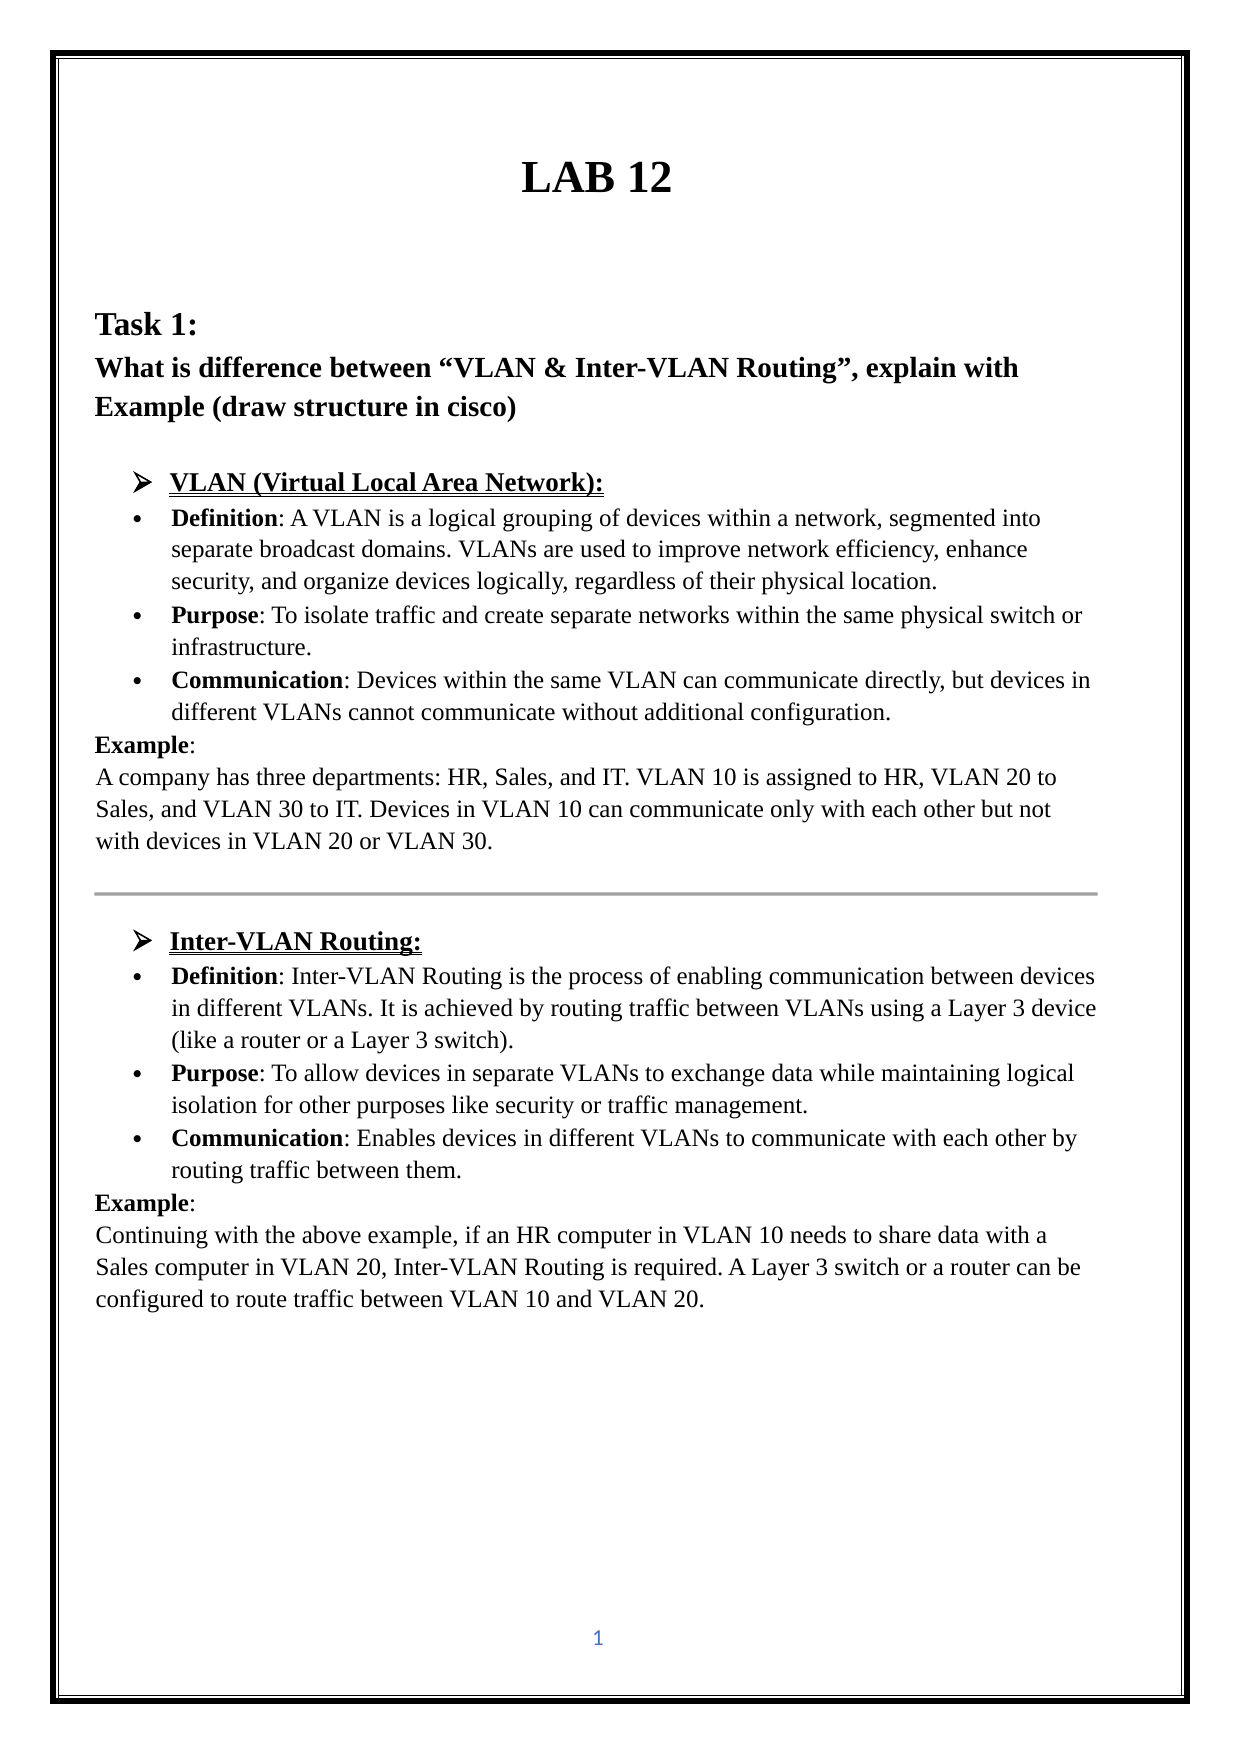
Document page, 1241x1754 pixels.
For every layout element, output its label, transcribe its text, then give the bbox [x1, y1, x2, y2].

text What is difference between “VLAN & Inter-VLAN Routing”, explain with [94, 351, 1099, 384]
list Communication: Devices within the same VLAN can communicate directly, but devices in different VLANs cannot communicate without additional configuration. [133, 665, 1099, 726]
subtitle Task 1: [94, 304, 1099, 343]
list Definition: A VLAN is a logical grouping of devices within a network, segmented into separate broadcast domains. VLANs are used to improve network efficiency, enhance security, and organize devices logically, regardless of their physical location. [133, 503, 1099, 595]
text Example: Continuing with the above example, if an HR computer in VLAN 10 needs to share data with a Sales computer in VLAN 20, Inter-VLAN Routing is required. A Layer 3 switch or a router can be configured to route traffic between VLAN 10 and VLAN 20. [94, 1188, 1099, 1313]
list VLAN (Virtual Local Area Network): [132, 466, 1099, 498]
list Inter-VLAN Routing: [132, 925, 1099, 956]
list Definition: Inter-VLAN Routing is the process of enabling communication between devices in different VLANs. It is achieved by routing traffic between VLANs using a Layer 3 device (like a router or a Layer 3 switch). [133, 961, 1099, 1053]
text Example (draw structure in cisco) [94, 389, 1099, 423]
list Communication: Enables devices in different VLANs to communicate with each other by routing traffic between them. [133, 1123, 1099, 1184]
list Purpose: To isolate traffic and create separate networks within the same physical switch or infrastructure. [133, 600, 1099, 660]
text Example: A company has three departments: HR, Sales, and IT. VLAN 10 is assigned to HR, VLAN 20 to Sales, and VLAN 30 to IT. Devices in VLAN 10 can communicate only with each other but not with devices in VLAN 20 or VLAN 30. [94, 730, 1099, 854]
list Purpose: To allow devices in separate VLANs to exchange data while maintaining logical isolation for other purposes like security or traffic management. [133, 1058, 1099, 1119]
subtitle LAB 12 [94, 150, 1099, 203]
